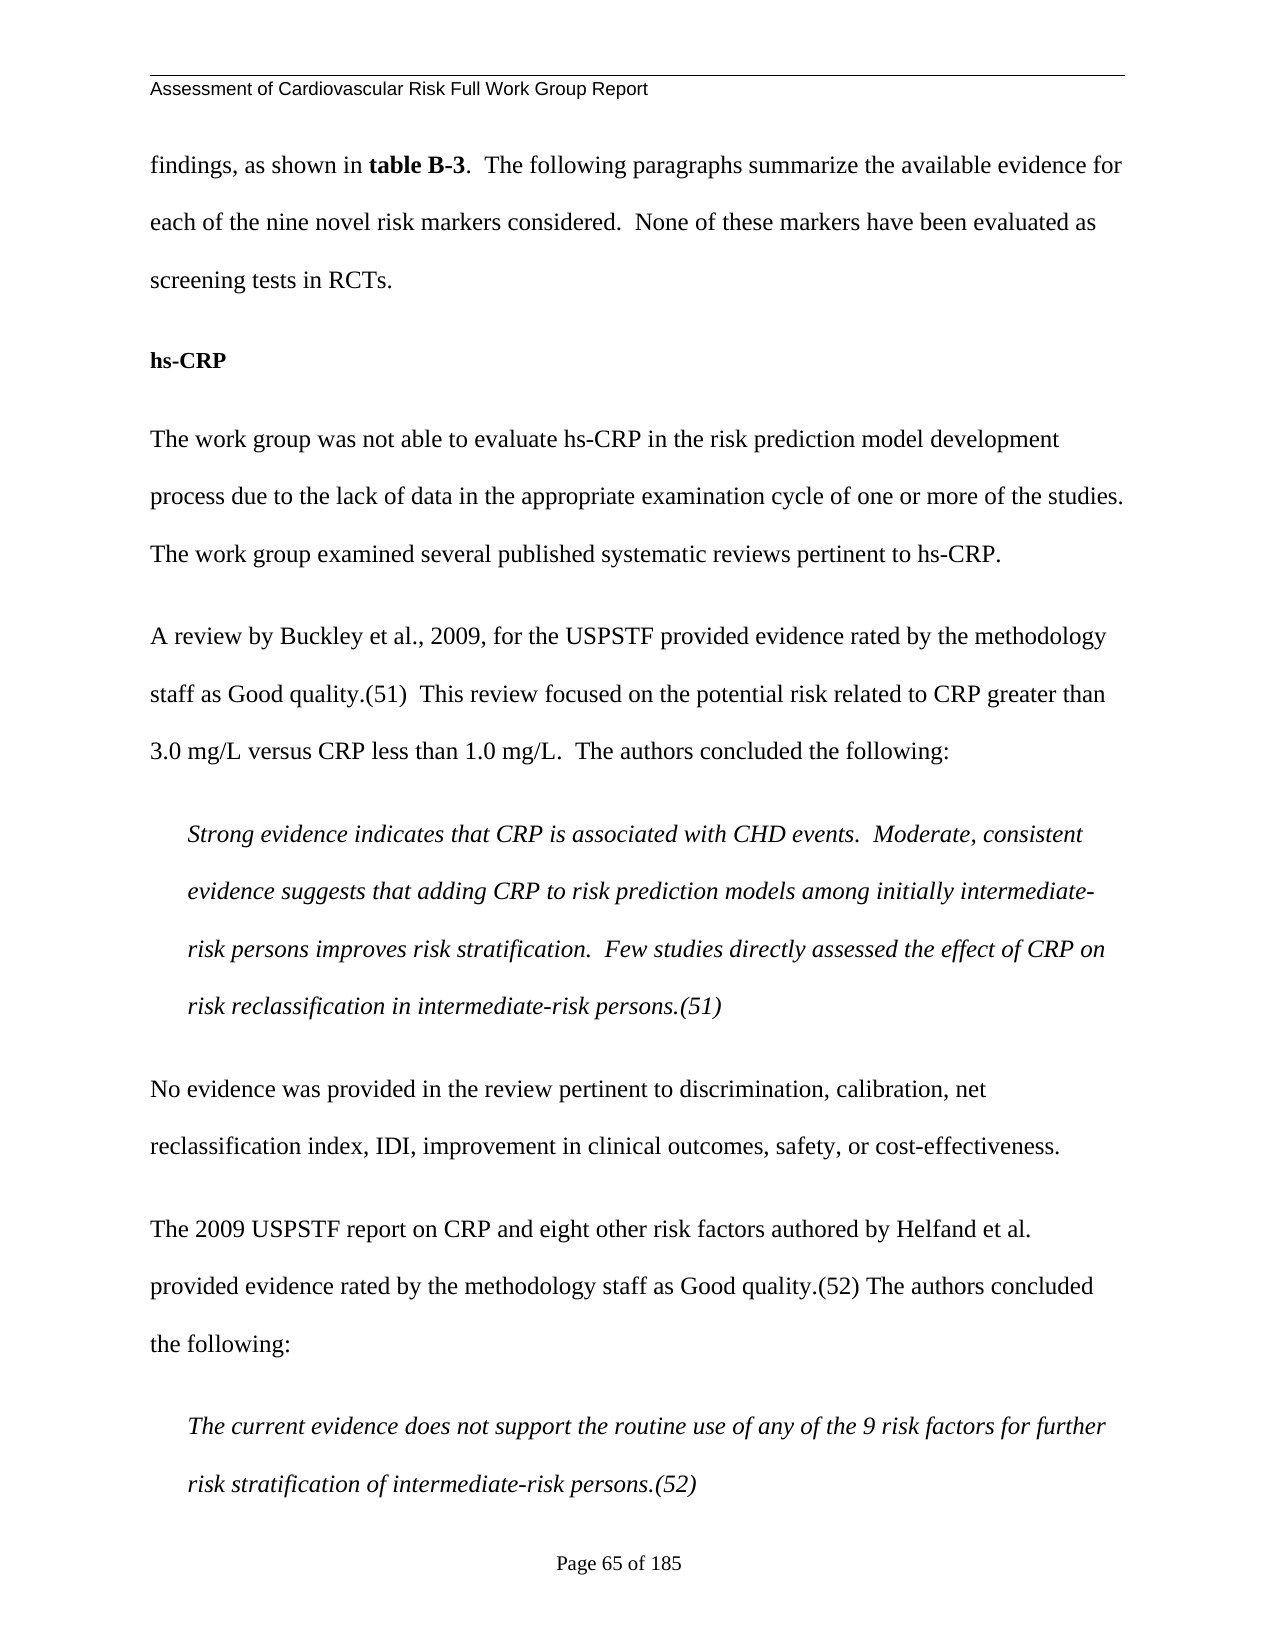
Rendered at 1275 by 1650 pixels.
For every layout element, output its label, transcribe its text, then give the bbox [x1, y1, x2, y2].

text Strong evidence indicates that CRP is associated with CHD events. Moderate, consistent evidence suggests that adding CRP to risk prediction models among initially intermediate-risk persons improves risk stratification. Few studies directly assessed the effect of CRP on risk reclassification in intermediate-risk persons.(51) [187, 819, 1125, 1020]
subtitle hs-CRP [150, 347, 1125, 374]
text No evidence was provided in the review pertinent to discrimination, calibration, net reclassification index, IDI, improvement in clinical outcomes, safety, or cost-effectiveness. [150, 1074, 1125, 1160]
text The current evidence does not support the routine use of any of the 9 risk factors for further risk stratification of intermediate-risk persons.(52) [187, 1411, 1125, 1498]
text The 2009 USPSTF report on CRP and eight other risk factors authored by Helfand et al. provided evidence rated by the methodology staff as Good quality.(52) The authors concluded the following: [150, 1214, 1125, 1358]
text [150, 150, 1125, 294]
text A review by Buckley et al., 2009, for the USPSTF provided evidence rated by the methodology staff as Good quality.(51) This review focused on the potential risk related to CRP greater than 3.0 mg/L versus CRP less than 1.0 mg/L. The authors concluded the following: [150, 621, 1125, 765]
text The work group was not able to evaluate hs-CRP in the risk prediction model development process due to the lack of data in the appropriate examination cycle of one or more of the studies. The work group examined several published systematic reviews pertinent to hs-CRP. [150, 424, 1125, 568]
